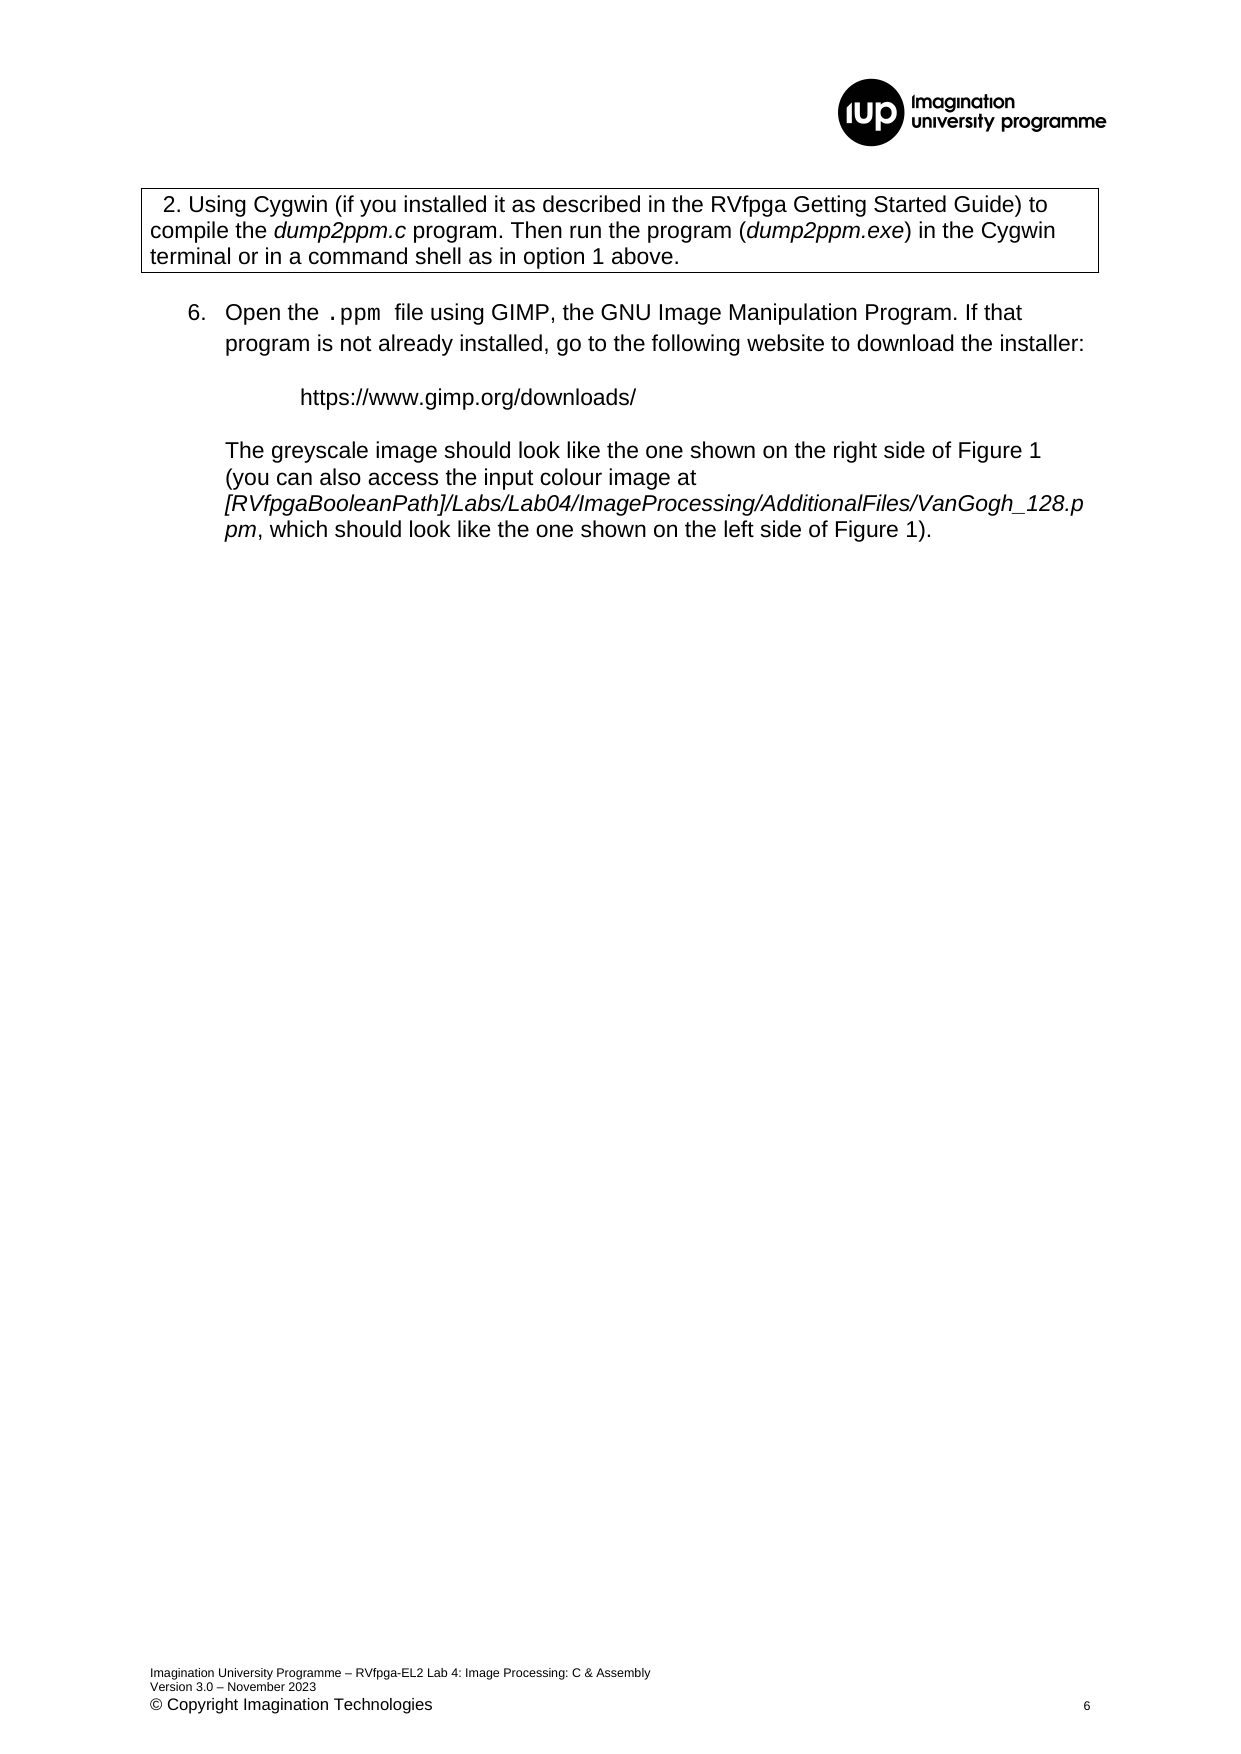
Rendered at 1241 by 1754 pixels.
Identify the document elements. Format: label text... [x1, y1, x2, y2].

list https://www.gimp.org/downloads/ [225, 384, 1090, 411]
text 2. Using Cygwin (if you installed it as described in the RVfpga Getting Started Guide) to compile the dump2ppm.c program. Then run the program (dump2ppm.exe) in the Cygwin terminal or in a command shell as in option 1 above. [142, 189, 1098, 272]
list Open the .ppm file using GIMP, the GNU Image Manipulation Program. If that program is not already installed, go to the following website to download the installer: [187, 299, 1090, 356]
list The greyscale image should look like the one shown on the right side of Figure 1 (you can also access the input colour image at [RVfpgaBooleanPath]/Labs/Lab04/ImageProcessing/AdditionalFiles/VanGogh_128.ppm, which should look like the one shown on the left side of Figure 1). [225, 437, 1090, 542]
picture [837, 77, 1108, 148]
